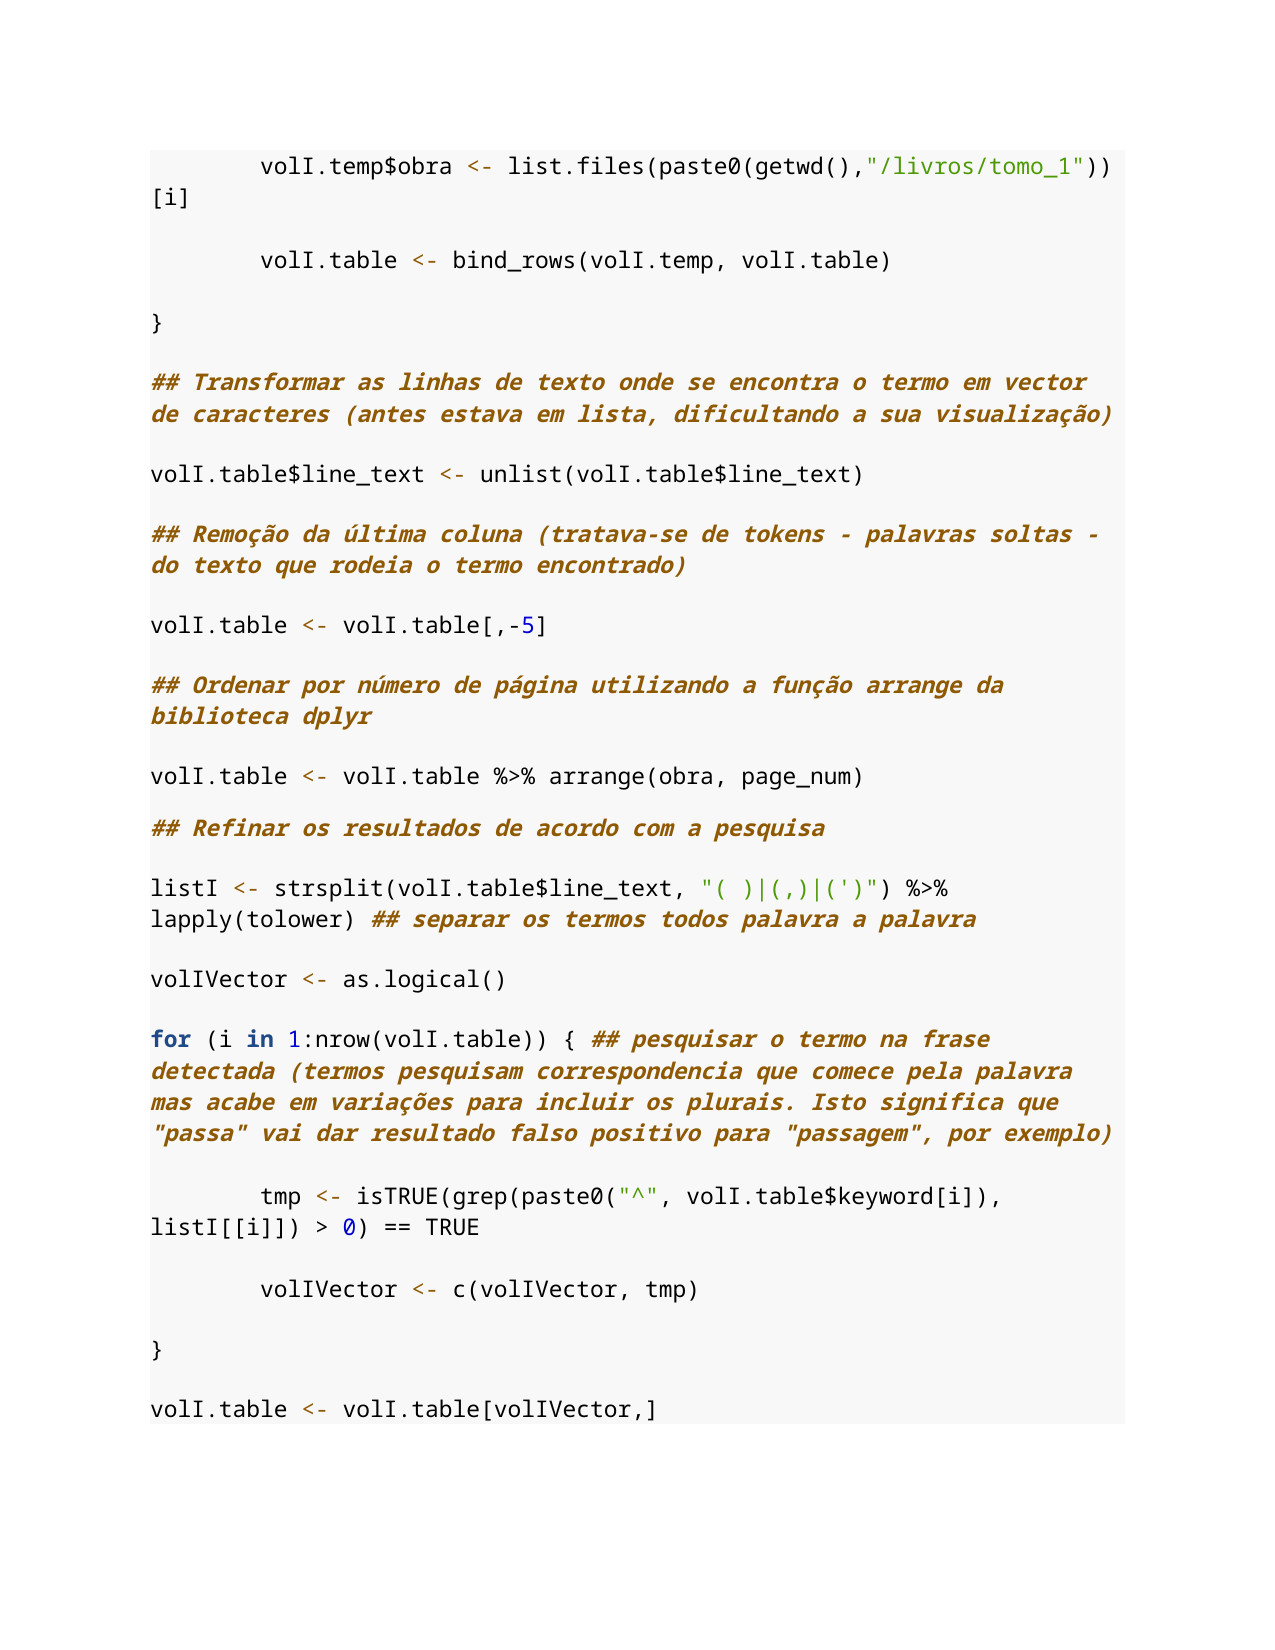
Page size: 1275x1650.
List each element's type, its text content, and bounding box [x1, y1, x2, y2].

text ## Refinar os resultados de acordo com a pesquisa listI <- strsplit(volI.table$line_text, "( )|(,)|(')") %>% lapply(tolower) ## separar os termos todos palavra a palavra volIVector <- as.logical() for (i in 1:nrow(volI.table)) { ## pesquisar o termo na frase detectada (termos pesquisam correspondencia que comece pela palavra mas acabe em variações para incluir os plurais. Isto significa que "passa" vai dar resultado falso positivo para "passagem", por exemplo) tmp <- isTRUE(grep(paste0("^", volI.table$keyword[i]), listI[[i]]) > 0) == TRUE volIVector <- c(volIVector, tmp) } volI.table <- volI.table[volIVector,] [150, 812, 1125, 1424]
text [150, 150, 1125, 791]
